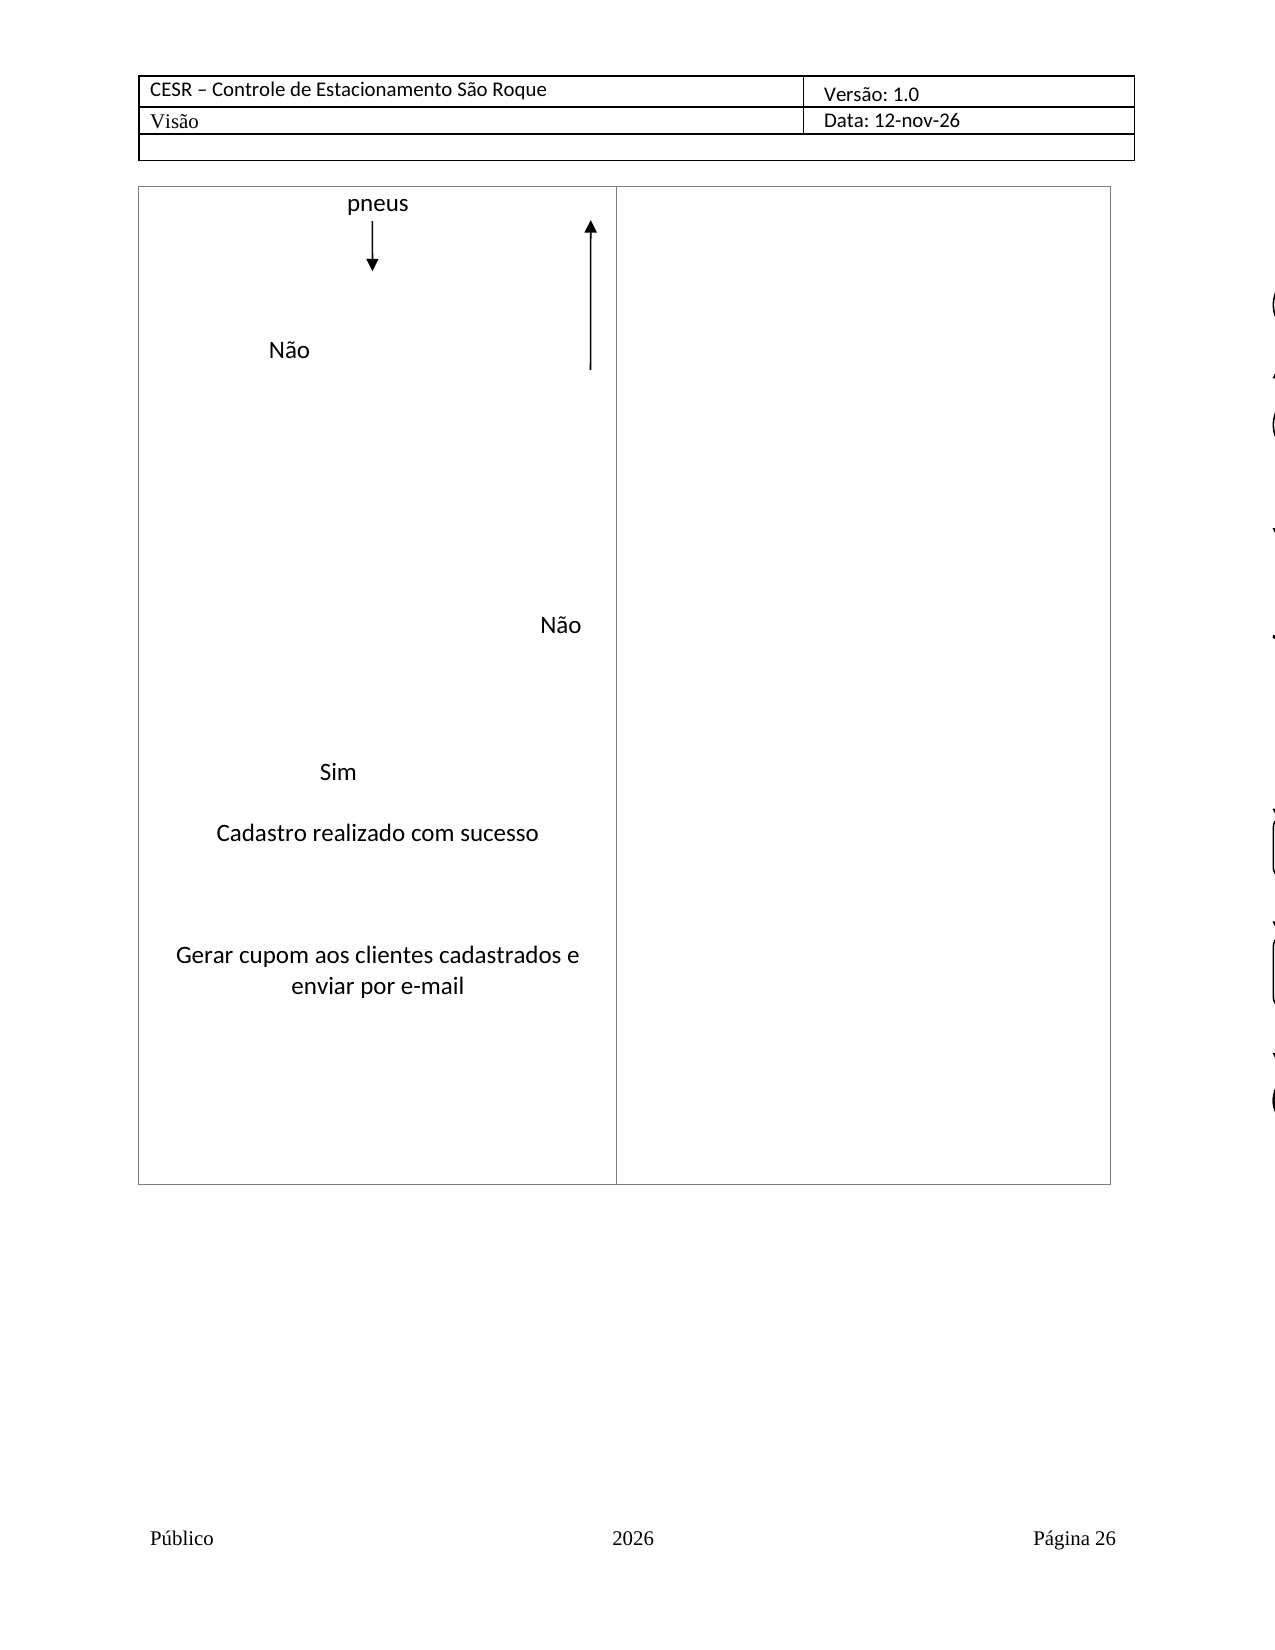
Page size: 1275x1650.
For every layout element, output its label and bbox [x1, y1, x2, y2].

table_cell [617, 187, 1110, 1183]
table_cell [139, 187, 616, 1183]
